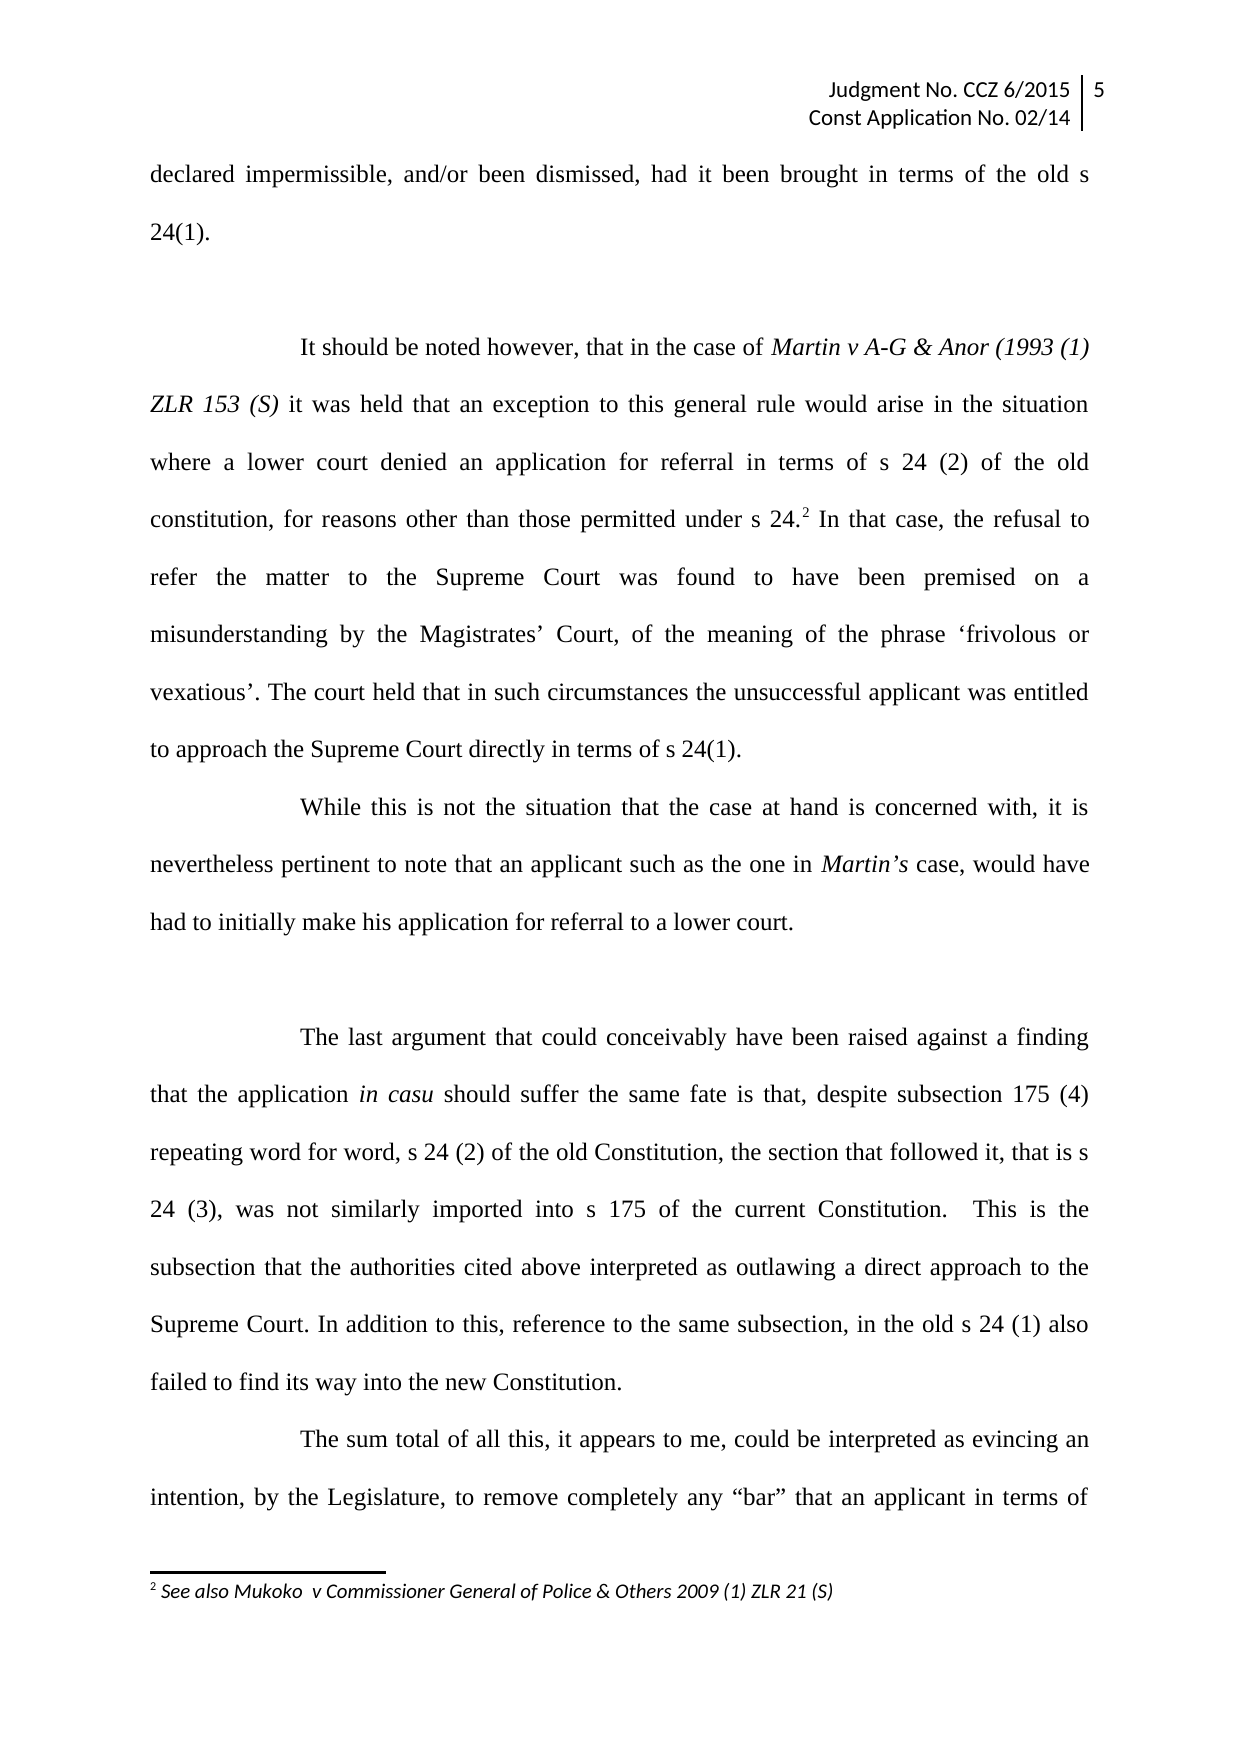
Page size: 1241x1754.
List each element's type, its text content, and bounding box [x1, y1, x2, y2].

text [150, 159, 1090, 245]
text The last argument that could conceivably have been raised against a finding that the application in casu should suffer the same fate is that, despite subsection 175 (4) repeating word for word, s 24 (2) of the old Constitution, the section that followed it, that is s 24 (3), was not similarly imported into s 175 of the current Constitution. This is the subsection that the authorities cited above interpreted as outlawing a direct approach to the Supreme Court. In addition to this, reference to the same subsection, in the old s 24 (1) also failed to find its way into the new Constitution. [150, 1022, 1090, 1395]
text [150, 1424, 1090, 1510]
text While this is not the situation that the case at hand is concerned with, it is nevertheless pertinent to note that an applicant such as the one in Martin’s case, would have had to initially make his application for referral to a lower court. [150, 792, 1090, 935]
text It should be noted however, that in the case of Martin v A-G & Anor (1993 (1) ZLR 153 (S) it was held that an exception to this general rule would arise in the situation where a lower court denied an application for referral in terms of s 24 (2) of the old constitution, for reasons other than those permitted under s 24. In that case, the refusal to refer the matter to the Supreme Court was found to have been premised on a misunderstanding by the Magistrates’ Court, of the meaning of the phrase ‘frivolous or vexatious’. The court held that in such circumstances the unsuccessful applicant was entitled to approach the Supreme Court directly in terms of s 24(1). [150, 332, 1090, 763]
